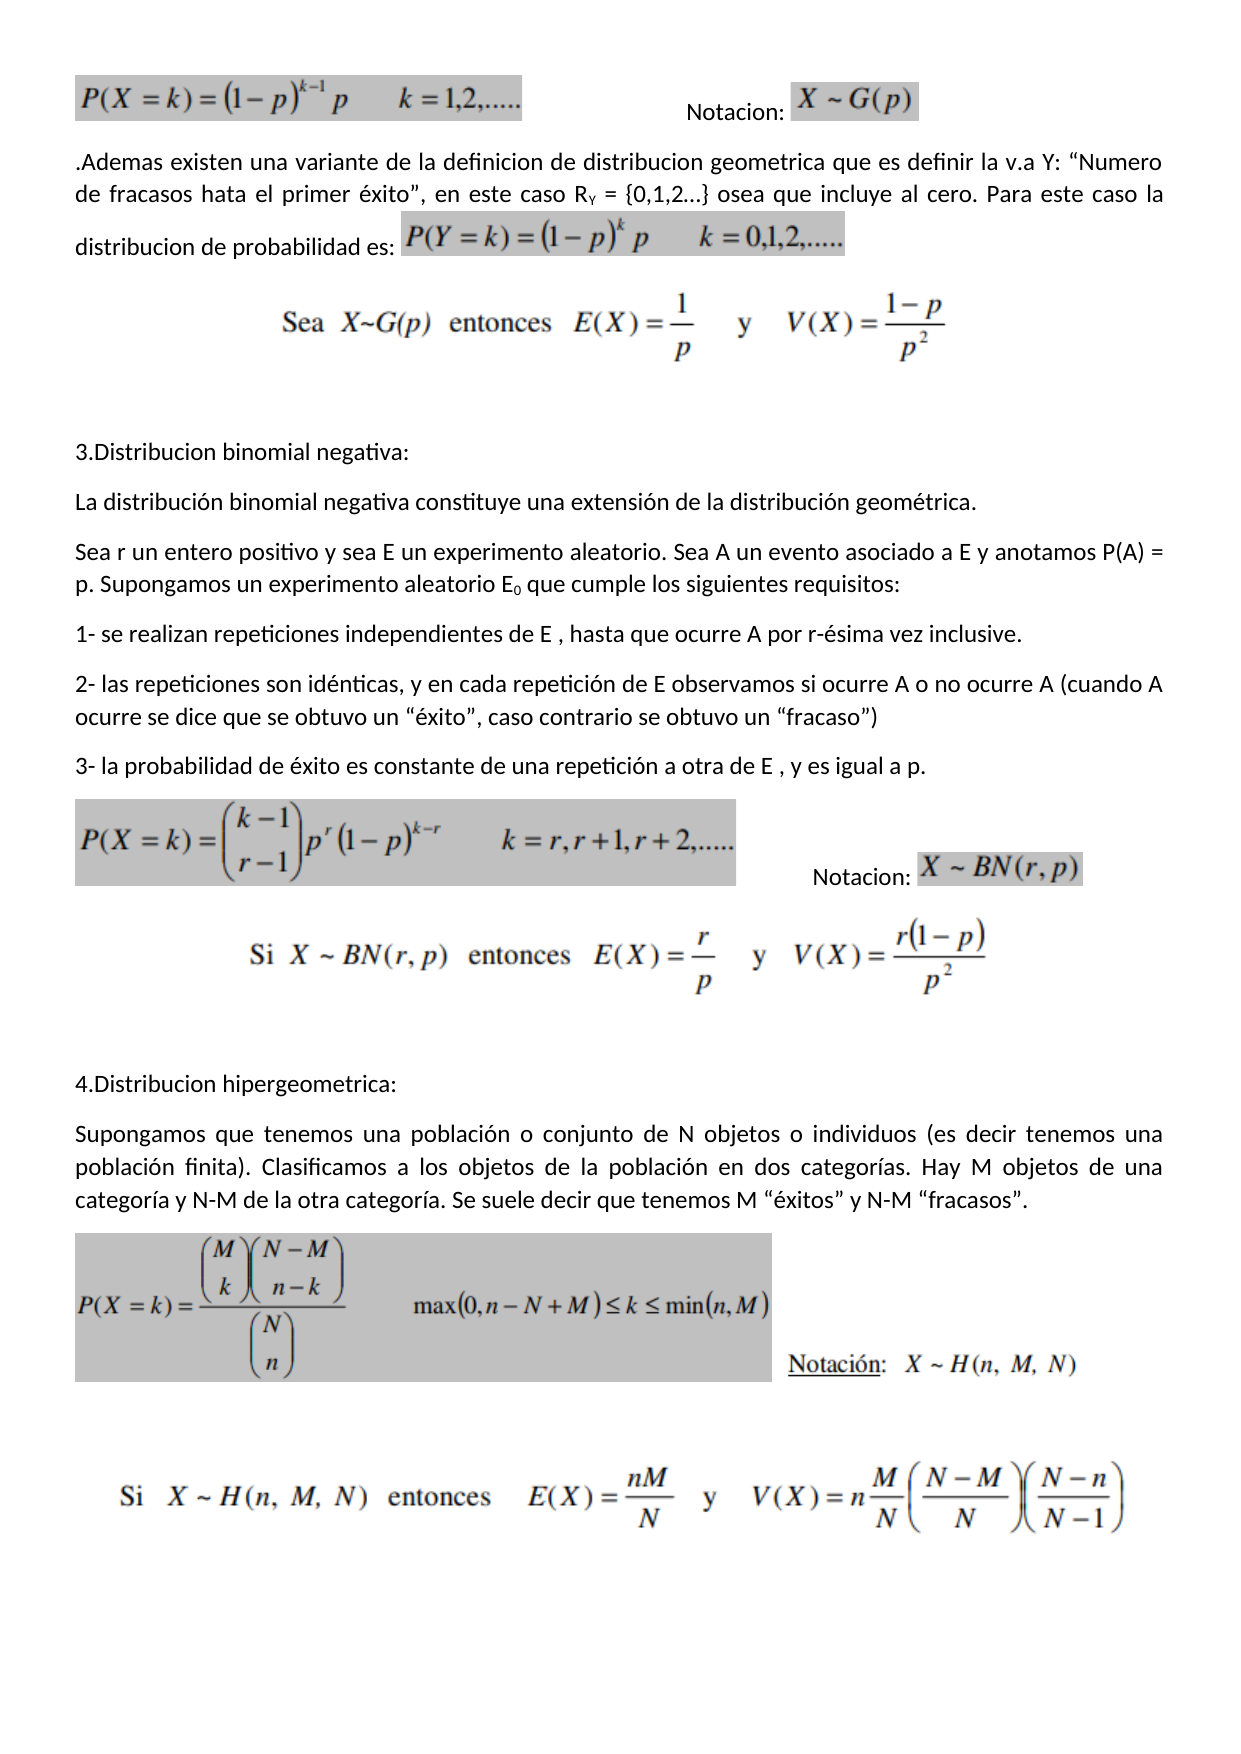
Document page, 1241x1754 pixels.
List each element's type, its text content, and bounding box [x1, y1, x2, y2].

picture [401, 211, 845, 256]
picture [75, 1233, 772, 1382]
text 1- se realizan repeticiones independientes de E , hasta que ocurre A por r-ésima vez inclusive. [75, 618, 1165, 649]
text La distribución binomial negativa constituye una extensión de la distribución geométrica. [75, 486, 1165, 517]
picture [917, 852, 1083, 886]
text Sea r un entero positivo y sea E un experimento aleatorio. Sea A un evento asociado a E y anotamos P(A) = p. Supongamos un experimento aleatorio E0 que cumple los siguientes requisitos: [75, 536, 1165, 599]
text 2- las repeticiones son idénticas, y en cada repetición de E observamos si ocurre A o no ocurre A (cuando A ocurre se dice que se obtuvo un “éxito”, caso contrario se obtuvo un “fracaso”) [75, 668, 1165, 731]
picture [790, 82, 919, 121]
picture [266, 280, 975, 368]
picture [75, 75, 523, 121]
picture [783, 1346, 1082, 1382]
text .Ademas existen una variante de la definicion de distribucion geometrica que es definir la v.a Y: “Numero de fracasos hata el primer éxito”, en este caso RY = {0,1,2…} osea que incluye al cero. Para este caso la distribucion de probabilidad es: [75, 146, 1165, 261]
text Supongamos que tenemos una población o conjunto de N objetos o individuos (es decir tenemos una población finita). Clasificamos a los objetos de la población en dos categorías. Hay M objetos de una categoría y N-M de la otra categoría. Se suele decir que tenemos M “éxitos” y N-M “fracasos”. [75, 1118, 1165, 1214]
picture [101, 1449, 1139, 1553]
picture [75, 799, 737, 886]
picture [232, 911, 1008, 1001]
text 3- la probabilidad de éxito es constante de una repetición a otra de E , y es igual a p. [75, 750, 1165, 781]
text 3.Distribucion binomial negativa: [75, 436, 1165, 467]
text 4.Distribucion hipergeometrica: [75, 1068, 1165, 1099]
